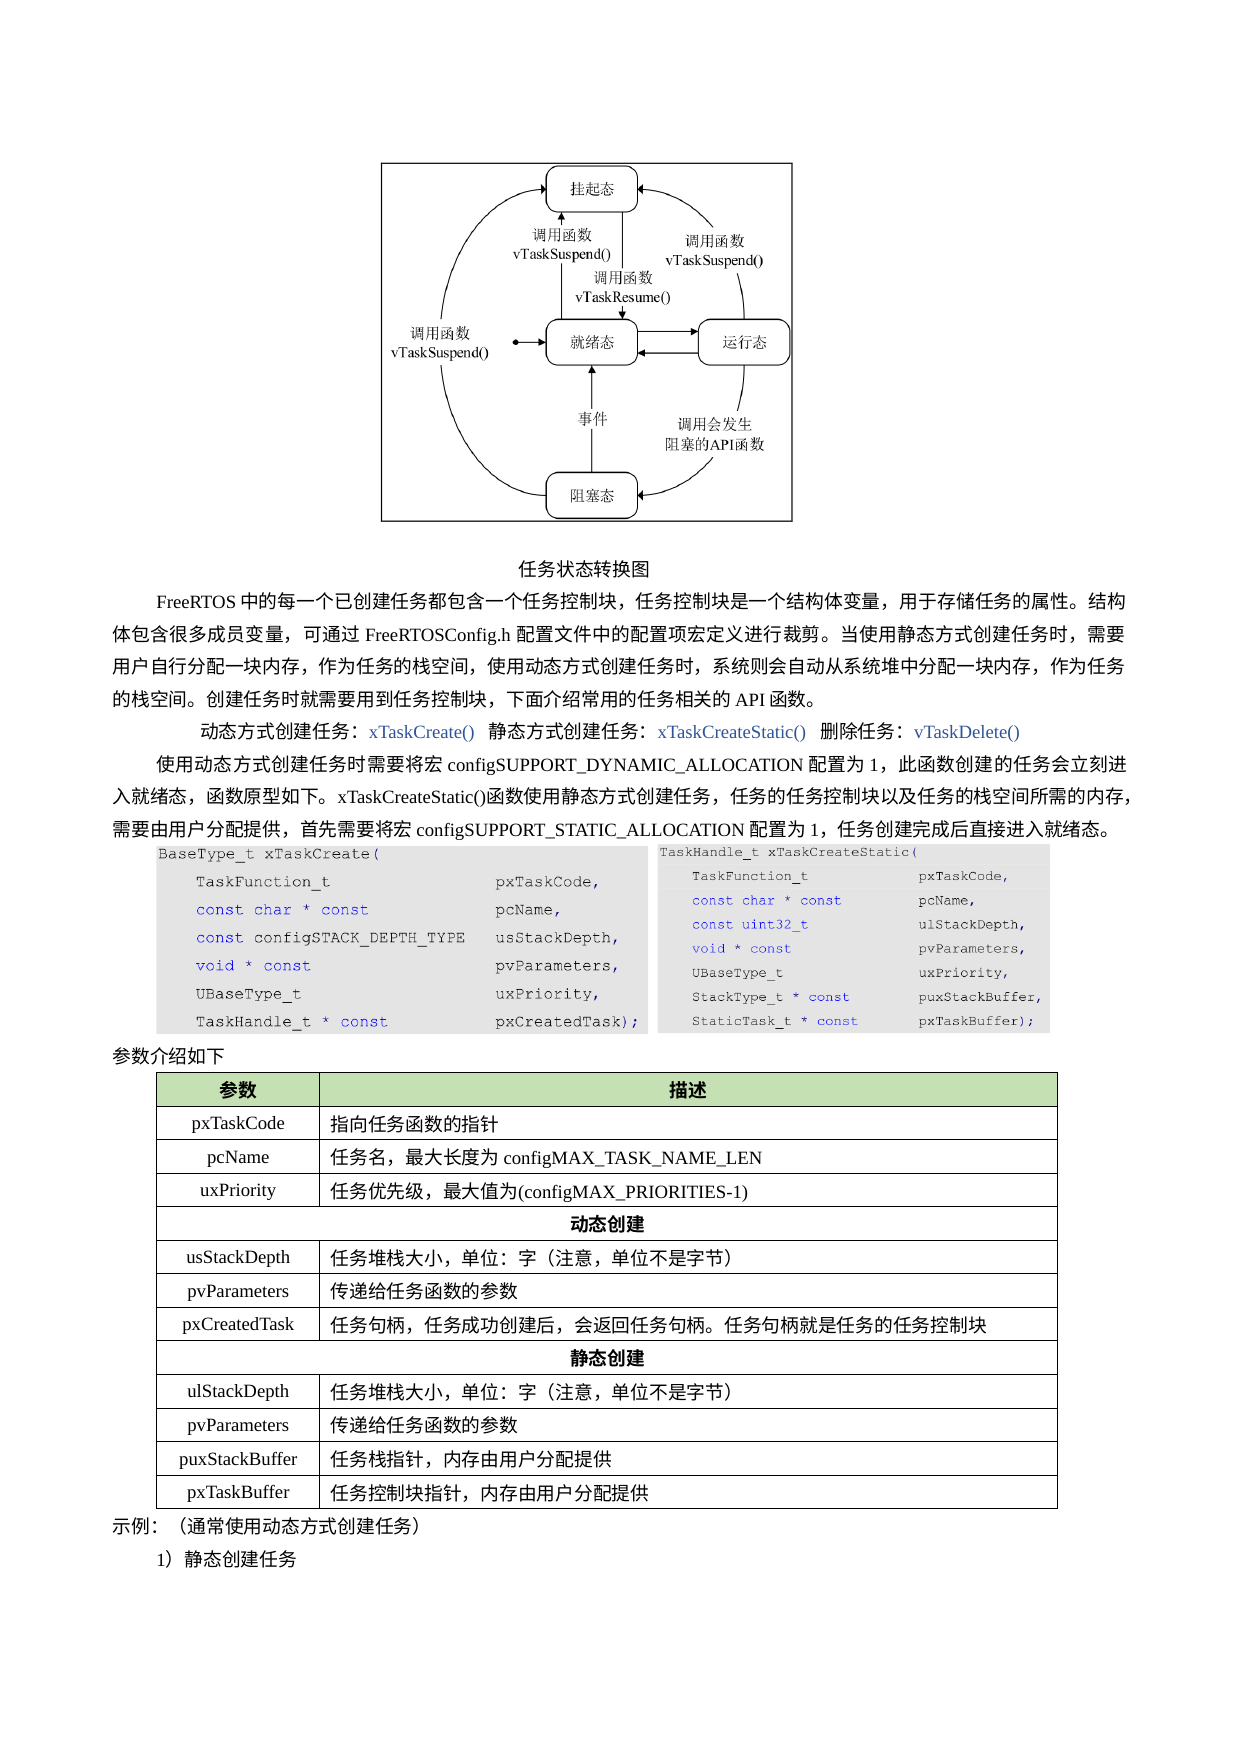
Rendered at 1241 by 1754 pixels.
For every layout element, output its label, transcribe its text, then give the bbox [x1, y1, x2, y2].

text FreeRTOS中的每一个已创建任务都包含一个任务控制块，任务控制块是一个结构体变量，用于存储任务的属性。结构体包含很多成员变量，可通过FreeRTOSConfig.h 配置文件中的配置项宏定义进行裁剪。当使用静态方式创建任务时，需要用户自行分配一块内存，作为任务的栈空间，使用动态方式创建任务时，系统则会自动从系统堆中分配一块内存，作为任务的栈空间。创建任务时就需要用到任务控制块，下面介绍常用的任务相关的API函数。 [112, 584, 1128, 714]
text 使用动态方式创建任务时需要将宏configSUPPORT_DYNAMIC_ALLOCATION配置为1，此函数创建的任务会立刻进入就绪态，函数原型如下。xTaskCreateStatic()函数使用静态方式创建任务，任务的任务控制块以及任务的栈空间所需的内存， [112, 747, 1128, 812]
table_cell pvParameters [157, 1274, 319, 1307]
table_cell 指向任务函数的指针 [320, 1107, 1057, 1139]
table_cell 动态创建 [157, 1207, 1057, 1240]
table_cell 任务栈指针，内存由用户分配提供 [320, 1442, 1057, 1474]
table_cell puxStackBuffer [157, 1442, 319, 1474]
text 参数介绍如下 [112, 1039, 1128, 1072]
table_cell 任务控制块指针，内存由用户分配提供 [320, 1476, 1057, 1508]
picture [657, 844, 1051, 1034]
table_cell 任务名，最大长度为 configMAX_TASK_NAME_LEN [320, 1140, 1057, 1173]
table_cell 传递给任务函数的参数 [320, 1274, 1057, 1307]
text 动态方式创建任务：xTaskCreate() 静态方式创建任务：xTaskCreateStatic() 删除任务：vTaskDelete() [112, 714, 1128, 747]
picture [379, 162, 795, 525]
table_cell pxTaskBuffer [157, 1476, 319, 1508]
text 1）静态创建任务 [112, 1542, 1128, 1574]
table_cell uxPriority [157, 1174, 319, 1206]
table_cell pxCreatedTask [157, 1308, 319, 1340]
table_cell 任务句柄，任务成功创建后，会返回任务句柄。任务句柄就是任务的任务控制块 [320, 1308, 1057, 1340]
picture [156, 846, 649, 1034]
text 任务状态转换图 [462, 552, 1128, 584]
table_cell 任务堆栈大小，单位：字（注意，单位不是字节） [320, 1375, 1057, 1407]
table_cell usStackDepth [157, 1241, 319, 1273]
table_cell 传递给任务函数的参数 [320, 1409, 1057, 1441]
table_cell ulStackDepth [157, 1375, 319, 1407]
table_cell pcName [157, 1140, 319, 1173]
table_cell 任务堆栈大小，单位：字（注意，单位不是字节） [320, 1241, 1057, 1273]
text 需要由用户分配提供，首先需要将宏configSUPPORT_STATIC_ALLOCATION 配置为1，任务创建完成后直接进入就绪态。 [112, 812, 1128, 844]
table_cell 任务优先级，最大值为(configMAX_PRIORITIES-1) [320, 1174, 1057, 1206]
table_cell 静态创建 [157, 1341, 1057, 1374]
text 示例：（通常使用动态方式创建任务） [112, 1509, 1128, 1542]
table_header 描述 [320, 1073, 1057, 1106]
table_cell pxTaskCode [157, 1107, 319, 1139]
table_header 参数 [157, 1073, 319, 1106]
table_cell pvParameters [157, 1409, 319, 1441]
